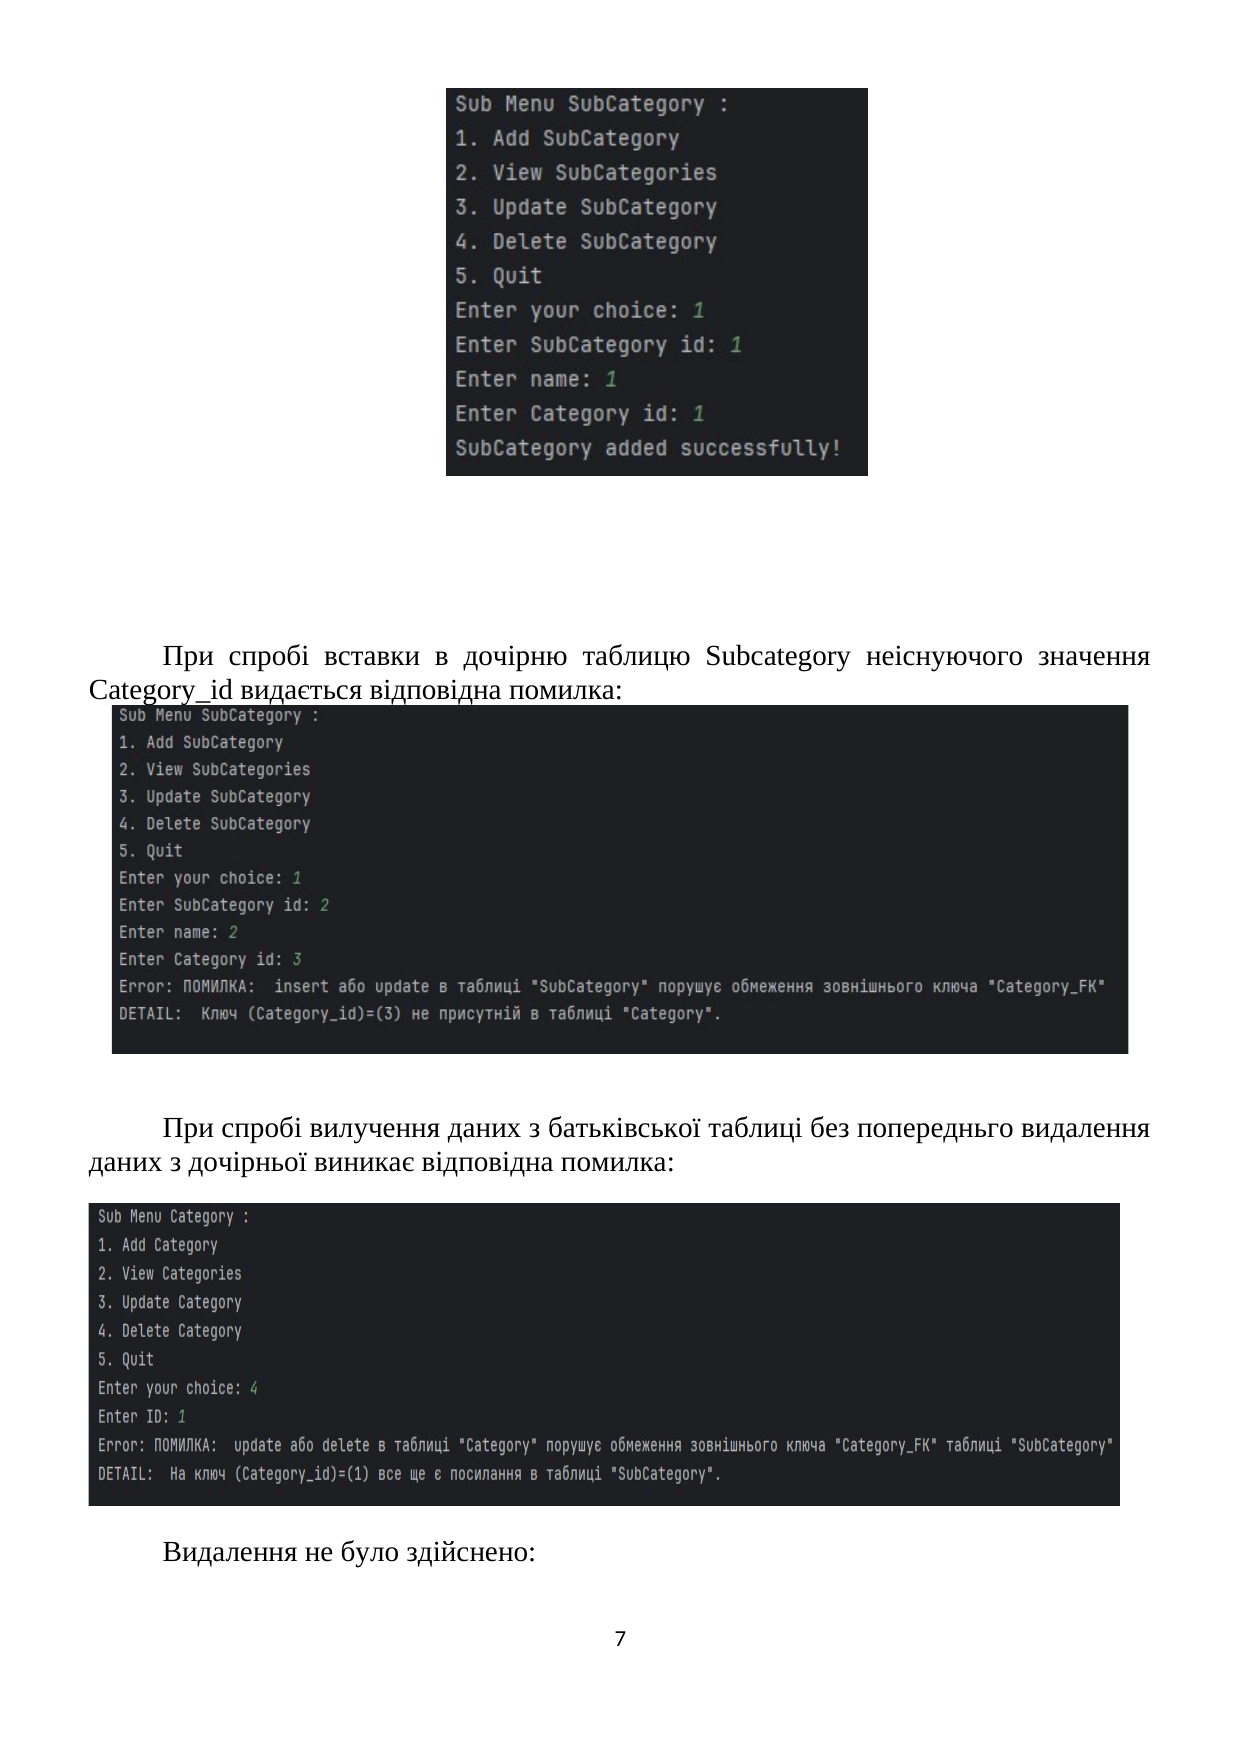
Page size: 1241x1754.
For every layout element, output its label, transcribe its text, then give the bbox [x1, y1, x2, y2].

picture [446, 88, 868, 476]
text При спробі вставки в дочірню таблицю Subcategory неіснуючого значення Category_id видається відповідна помилка: [89, 638, 1152, 705]
picture [111, 705, 1129, 1054]
text Видалення не було здійснено: [89, 1534, 1152, 1568]
picture [88, 1203, 1120, 1506]
text При спробі вилучення даних з батьківської таблиці без попередньго видалення даних з дочірньої виникає відповідна помилка: [89, 1110, 1152, 1177]
